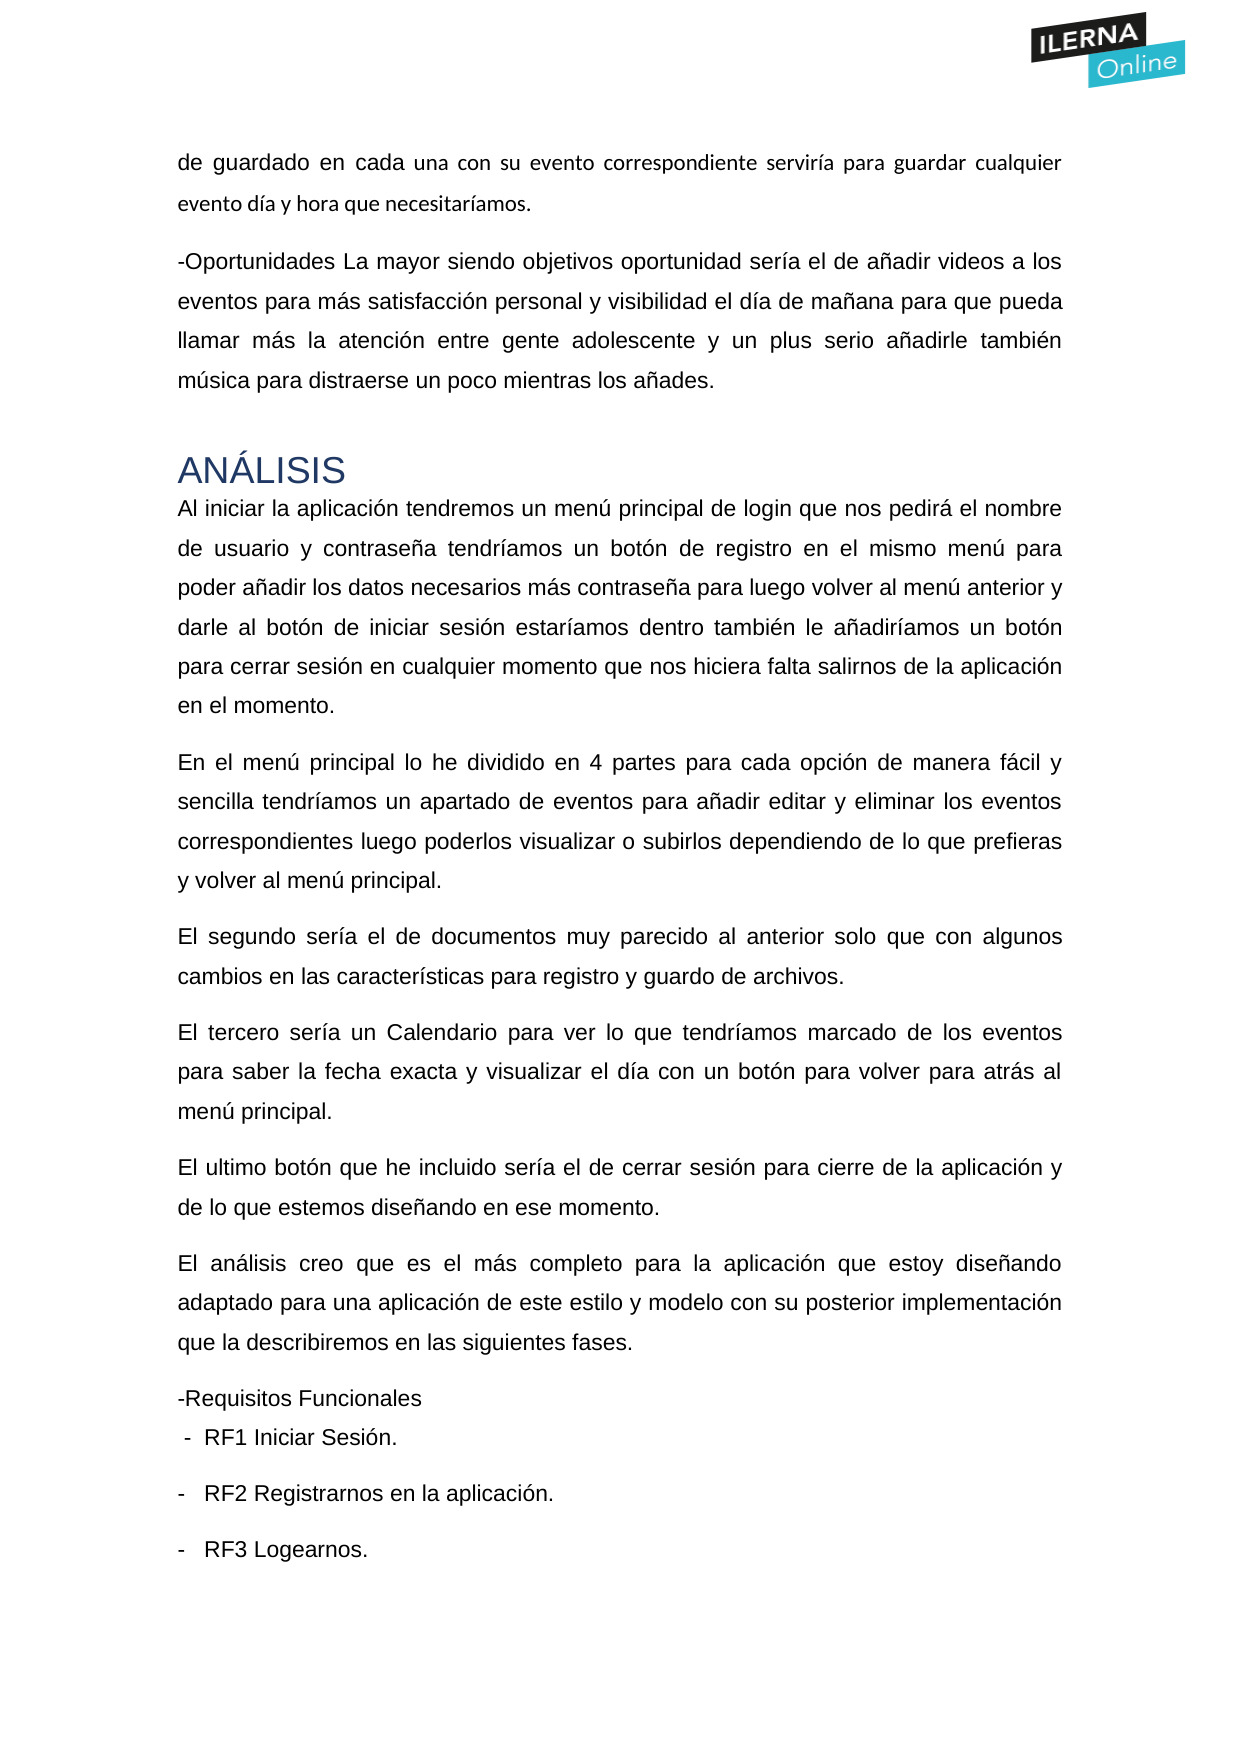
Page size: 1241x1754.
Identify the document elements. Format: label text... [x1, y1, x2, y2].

text - RF2 Registrarnos en la aplicación. [177, 1480, 1063, 1507]
text El análisis creo que es el más completo para la aplicación que estoy diseñando adaptado para una aplicación de este estilo y modelo con su posterior implementación que la describiremos en las siguientes fases. [177, 1249, 1063, 1355]
text Al iniciar la aplicación tendremos un menú principal de login que nos pedirá el nombre de usuario y contraseña tendríamos un botón de registro en el mismo menú para poder añadir los datos necesarios más contraseña para luego volver al menú anterior y darle al botón de iniciar sesión estaríamos dentro también le añadiríamos un botón para cerrar sesión en cualquier momento que nos hiciera falta salirnos de la aplicación en el momento. [177, 495, 1063, 719]
text El tercero sería un Calendario para ver lo que tendríamos marcado de los eventos para saber la fecha exacta y visualizar el día con un botón para volver para atrás al menú principal. [177, 1019, 1063, 1124]
text - RF3 Logearnos. [177, 1536, 1063, 1563]
text -Requisitos Funcionales [177, 1385, 1063, 1411]
text En el menú principal lo he dividido en 4 partes para cada opción de manera fácil y sencilla tendríamos un apartado de eventos para añadir editar y eliminar los eventos correspondientes luego poderlos visualizar o subirlos dependiendo de lo que prefieras y volver al menú principal. [177, 749, 1063, 893]
text El segundo sería el de documentos muy parecido al anterior solo que con algunos cambios en las características para registro y guardo de archivos. [177, 923, 1063, 989]
picture [1031, 12, 1186, 88]
text - RF1 Iniciar Sesión. [177, 1424, 1063, 1451]
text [177, 148, 1063, 218]
text ANÁLISIS [177, 448, 1063, 491]
text El ultimo botón que he incluido sería el de cerrar sesión para cierre de la aplicación y de lo que estemos diseñando en ese momento. [177, 1154, 1063, 1220]
text -Oportunidades La mayor siendo objetivos oportunidad sería el de añadir videos a los eventos para más satisfacción personal y visibilidad el día de mañana para que pueda llamar más la atención entre gente adolescente y un plus serio añadirle también música para distraerse un poco mientras los añades. [177, 248, 1063, 393]
